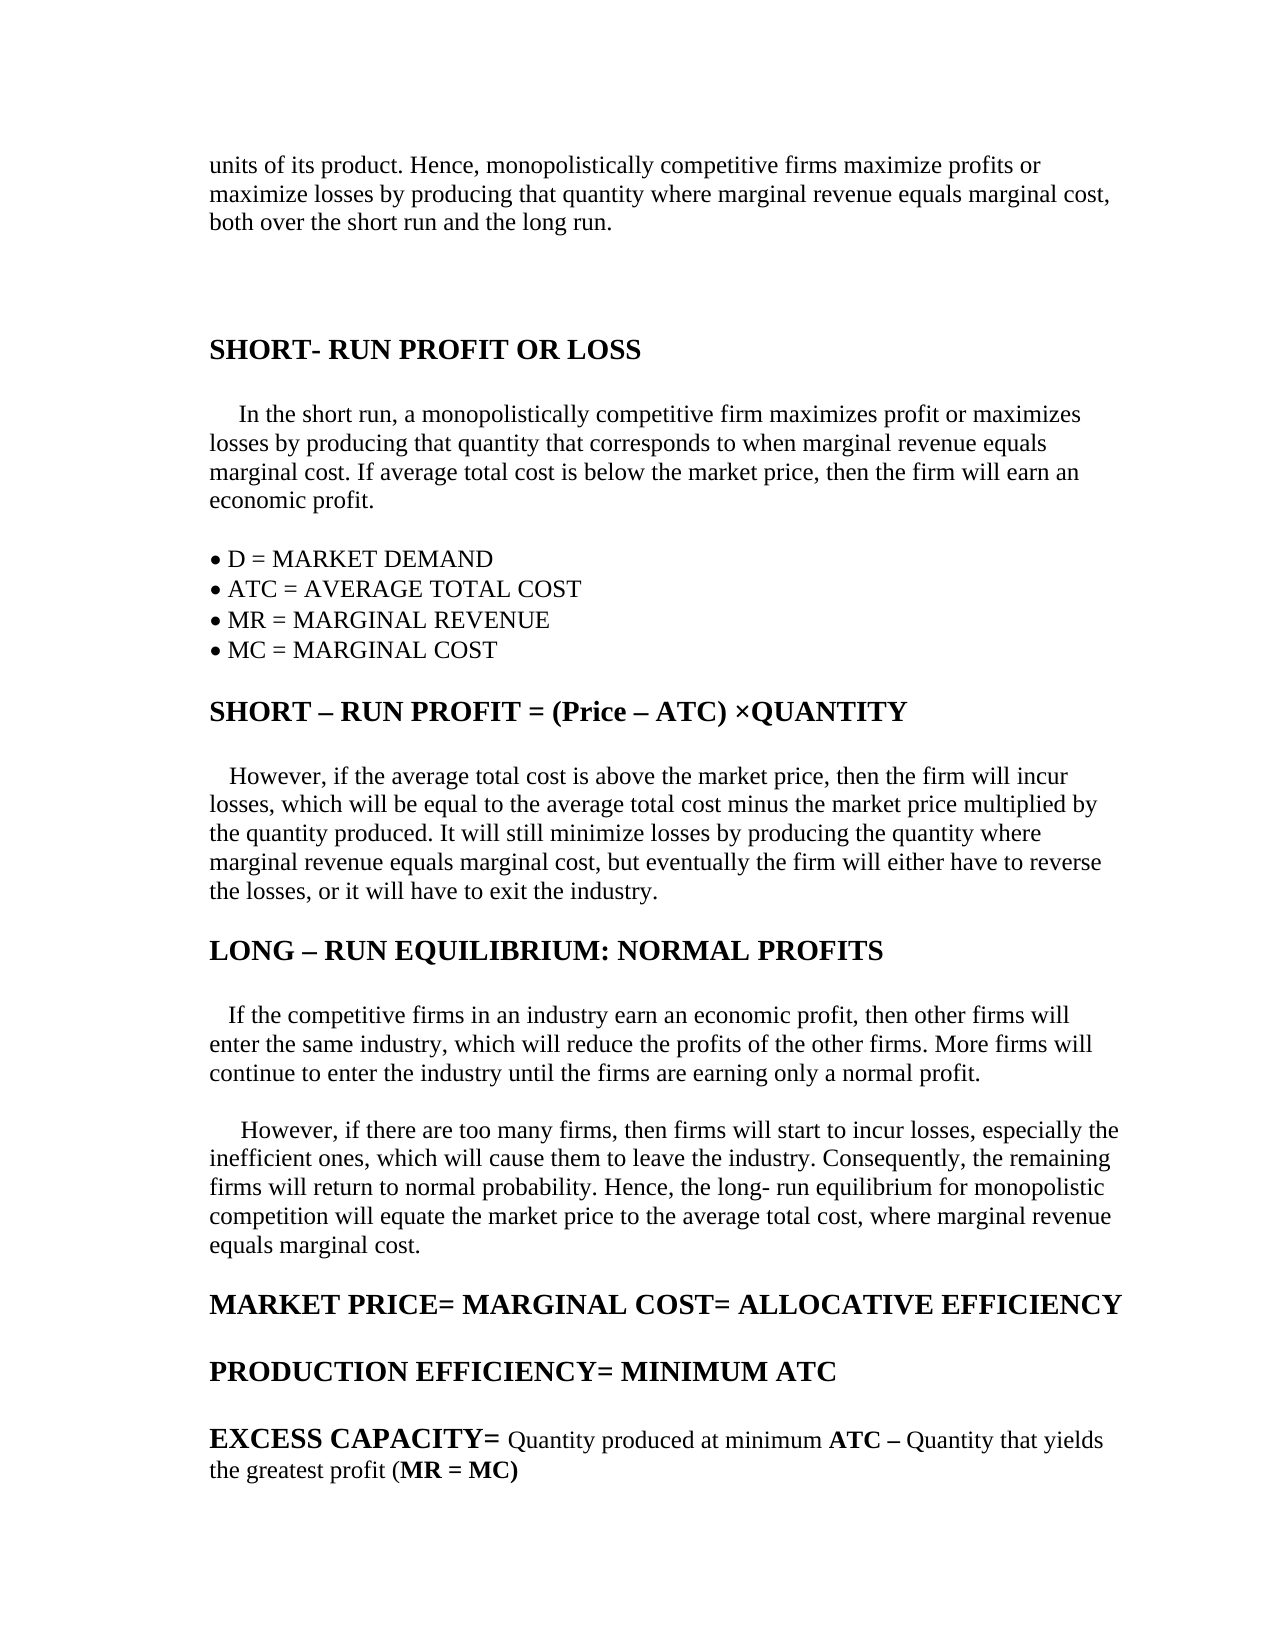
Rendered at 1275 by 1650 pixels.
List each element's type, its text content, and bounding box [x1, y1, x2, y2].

list • MR = MARGINAL REVENUE [209, 604, 1125, 634]
list However, if the average total cost is above the market price, then the firm will incur losses, which will be equal to the average total cost minus the market price multiplied by the quantity produced. It will still minimize losses by producing the quantity where marginal revenue equals marginal cost, but eventually the firm will either have to reverse the losses, or it will have to exit the industry. [209, 761, 1125, 904]
list • D = MARKET DEMAND [209, 543, 1125, 573]
list • ATC = AVERAGE TOTAL COST [209, 573, 1125, 604]
list PRODUCTION EFFICIENCY= MINIMUM ATC [209, 1354, 1125, 1388]
list However, if there are too many firms, then firms will start to incur losses, especially the inefficient ones, which will cause them to leave the industry. Consequently, the remaining firms will return to normal probability. Hence, the long- run equilibrium for monopolistic competition will equate the market price to the average total cost, where marginal revenue equals marginal cost. [209, 1115, 1125, 1258]
list MARKET PRICE= MARGINAL COST= ALLOCATIVE EFFICIENCY [209, 1287, 1125, 1321]
list In the short run, a monopolistically competitive firm maximizes profit or maximizes losses by producing that quantity that corresponds to when marginal revenue equals marginal cost. If average total cost is below the market price, then the firm will earn an economic profit. [209, 399, 1125, 514]
list LONG – RUN EQUILIBRIUM: NORMAL PROFITS [209, 933, 1125, 967]
list If the competitive firms in an industry earn an economic profit, then other firms will enter the same industry, which will reduce the profits of the other firms. More firms will continue to enter the industry until the firms are earning only a normal profit. [209, 1000, 1125, 1087]
list EXCESS CAPACITY= Quantity produced at minimum ATC – Quantity that yields the greatest profit (MR = MC) [209, 1421, 1125, 1484]
list SHORT- RUN PROFIT OR LOSS [209, 332, 1125, 366]
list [209, 150, 1125, 236]
list • MC = MARGINAL COST [209, 634, 1125, 665]
list SHORT – RUN PROFIT = (Price – ATC) ×QUANTITY [209, 694, 1125, 727]
